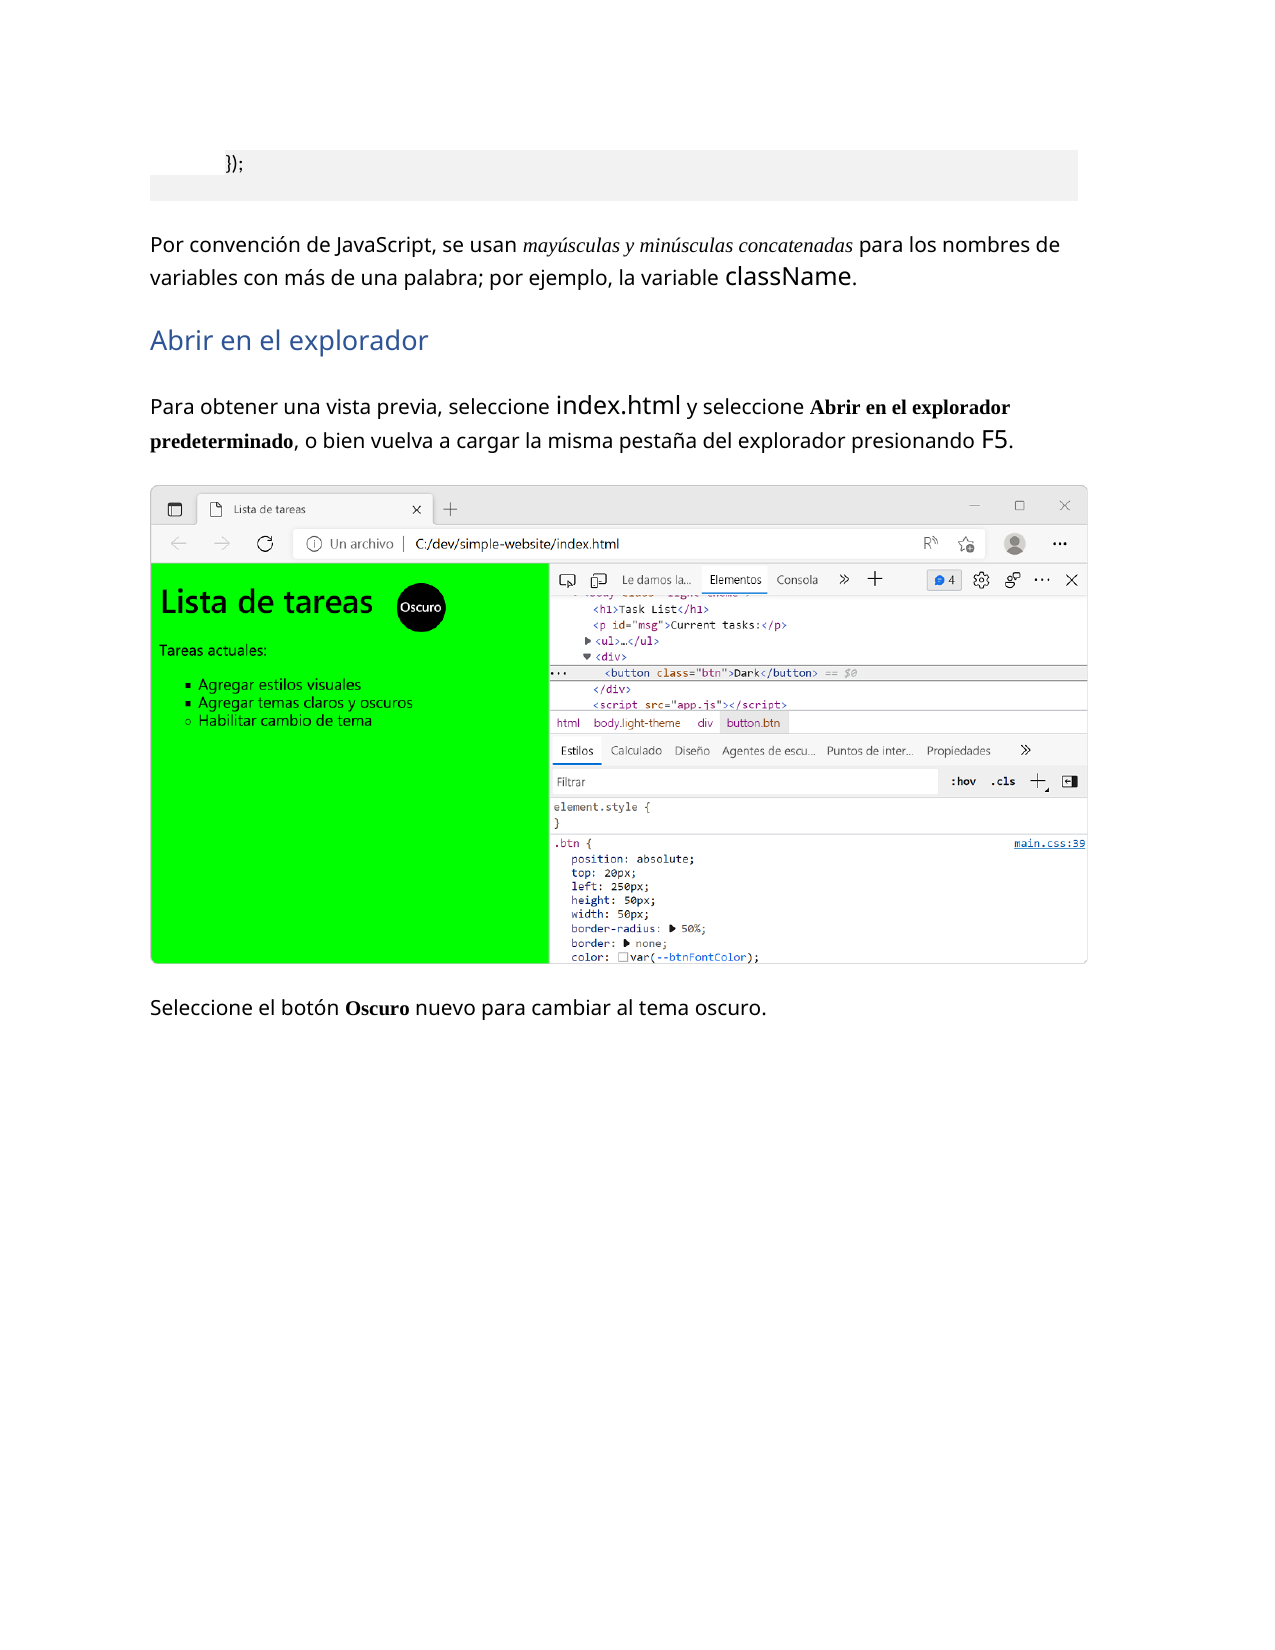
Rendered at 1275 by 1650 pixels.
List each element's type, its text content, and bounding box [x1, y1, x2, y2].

picture [150, 485, 1088, 964]
list }); [225, 150, 1078, 175]
text Para obtener una vista previa, seleccione index.html y seleccione Abrir en el explorador predeterminado, o bien vuelva a cargar la misma pestaña del explorador presionando F5. [150, 388, 1125, 456]
subtitle Abrir en el explorador [150, 322, 1125, 358]
text Seleccione el botón Oscuro nuevo para cambiar al tema oscuro. [150, 993, 1125, 1022]
text Por convención de JavaScript, se usan mayúsculas y minúsculas concatenadas para los nombres de variables con más de una palabra; por ejemplo, la variable className. [150, 230, 1125, 292]
